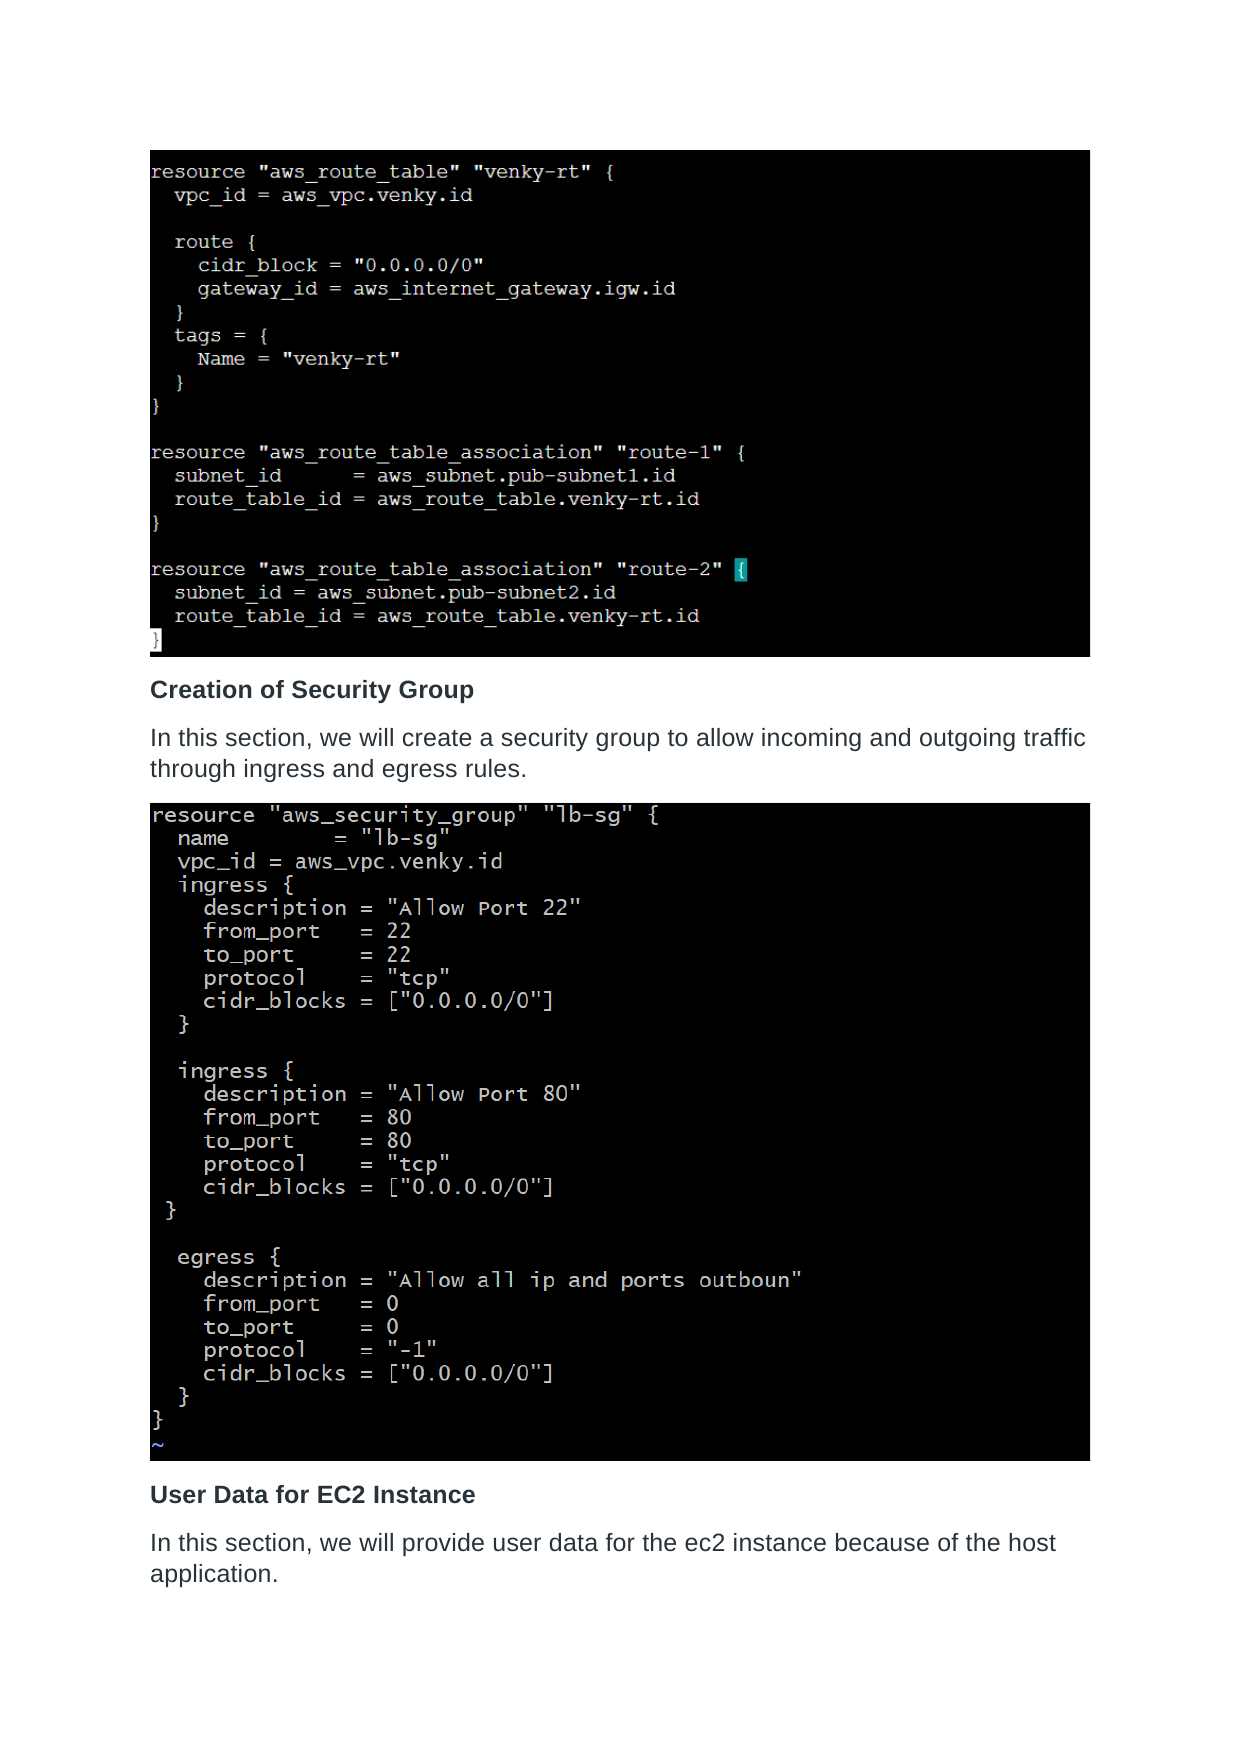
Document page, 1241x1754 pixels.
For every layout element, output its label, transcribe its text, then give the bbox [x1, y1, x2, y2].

text In this section, we will provide user data for the ec2 instance because of the host application. [150, 1528, 1090, 1587]
text In this section, we will create a security group to allow incoming and outgoing traffic through ingress and egress rules. [150, 723, 1090, 783]
picture [150, 150, 1091, 657]
text User Data for EC2 Instance [150, 1480, 1090, 1509]
text Creation of Security Group [150, 676, 1090, 704]
picture [150, 802, 1091, 1461]
